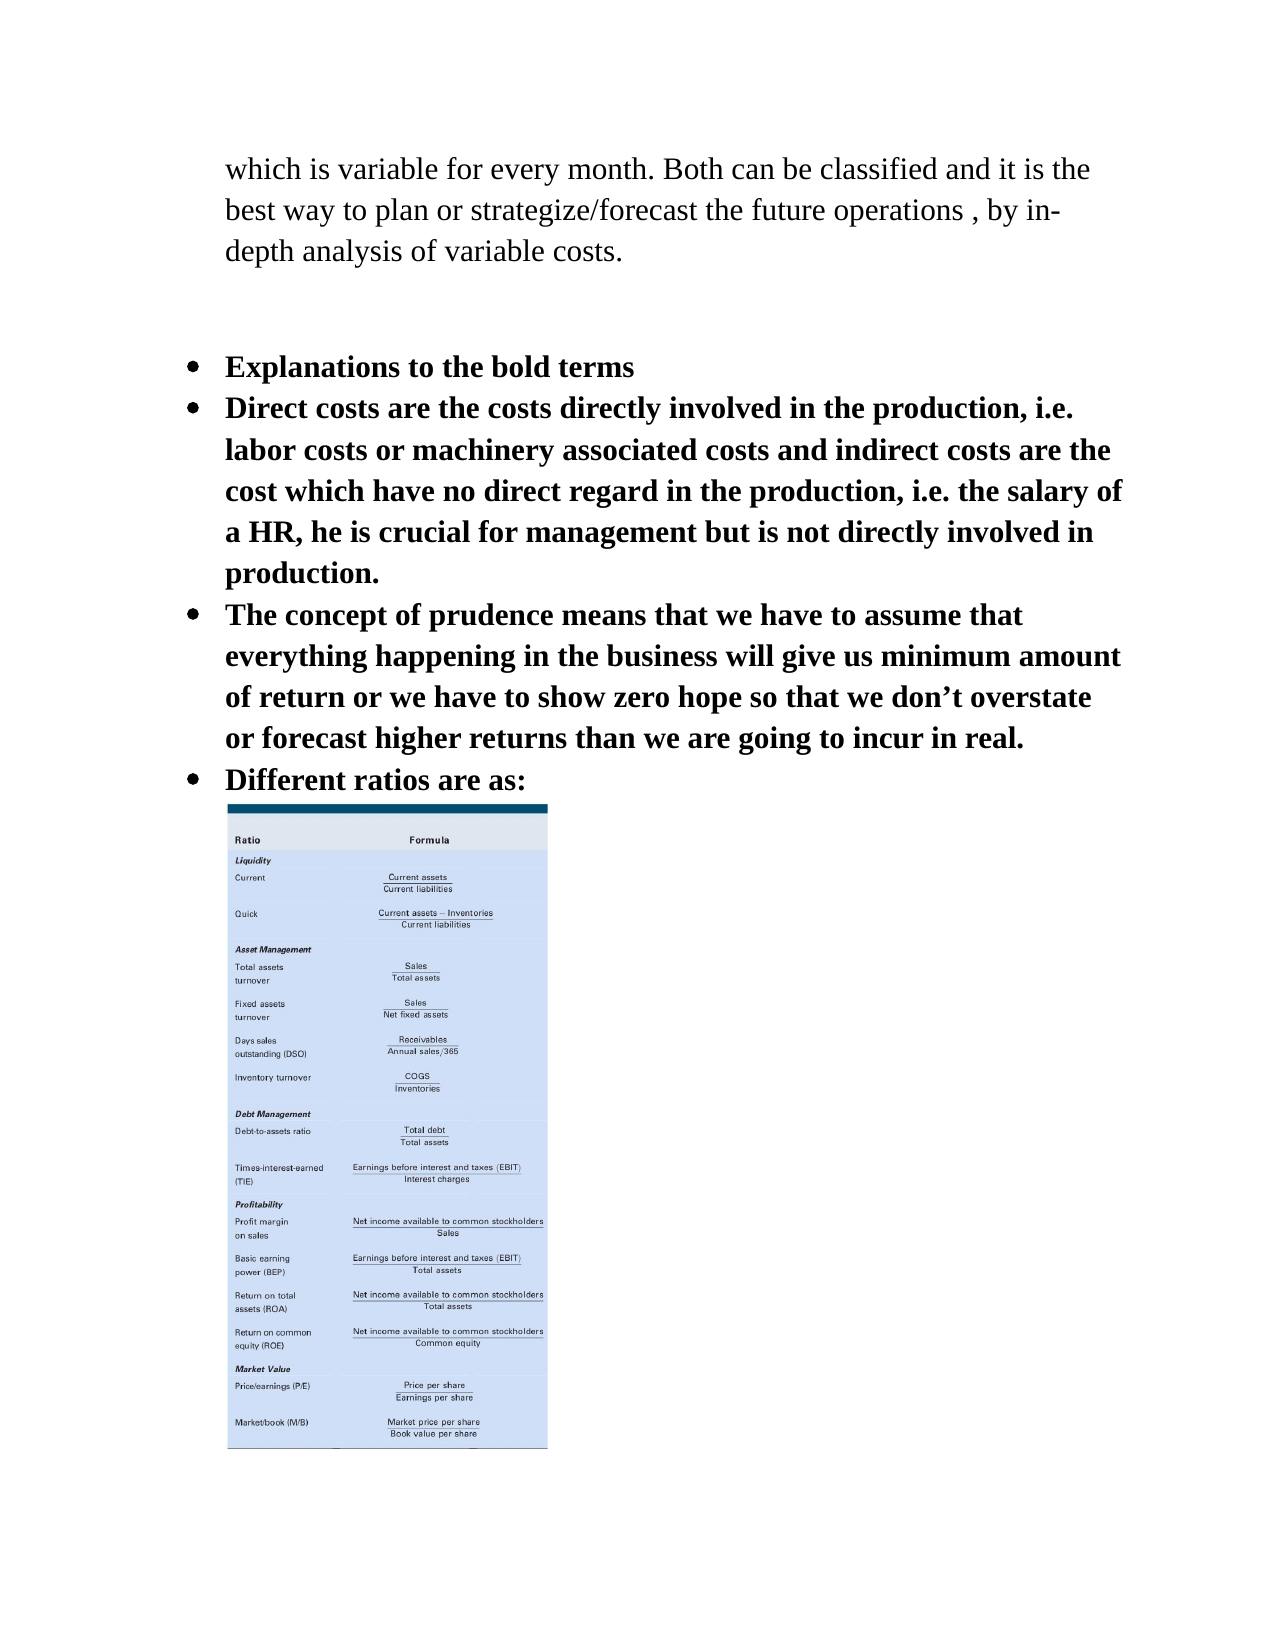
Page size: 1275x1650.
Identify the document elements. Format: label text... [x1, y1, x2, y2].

list Direct costs are the costs directly involved in the production, i.e. labor costs or machinery associated costs and indirect costs are the cost which have no direct regard in the production, i.e. the salary of a HR, he is crucial for management but is not directly involved in production. [187, 389, 1125, 591]
list Different ratios are as: [187, 761, 1125, 797]
list Explanations to the bold terms [187, 348, 1125, 384]
picture [225, 802, 548, 1449]
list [187, 150, 1125, 268]
list The concept of prudence means that we have to assume that everything happening in the business will give us minimum amount of return or we have to show zero hope so that we don’t overstate or forecast higher returns than we are going to incur in real. [187, 596, 1125, 756]
